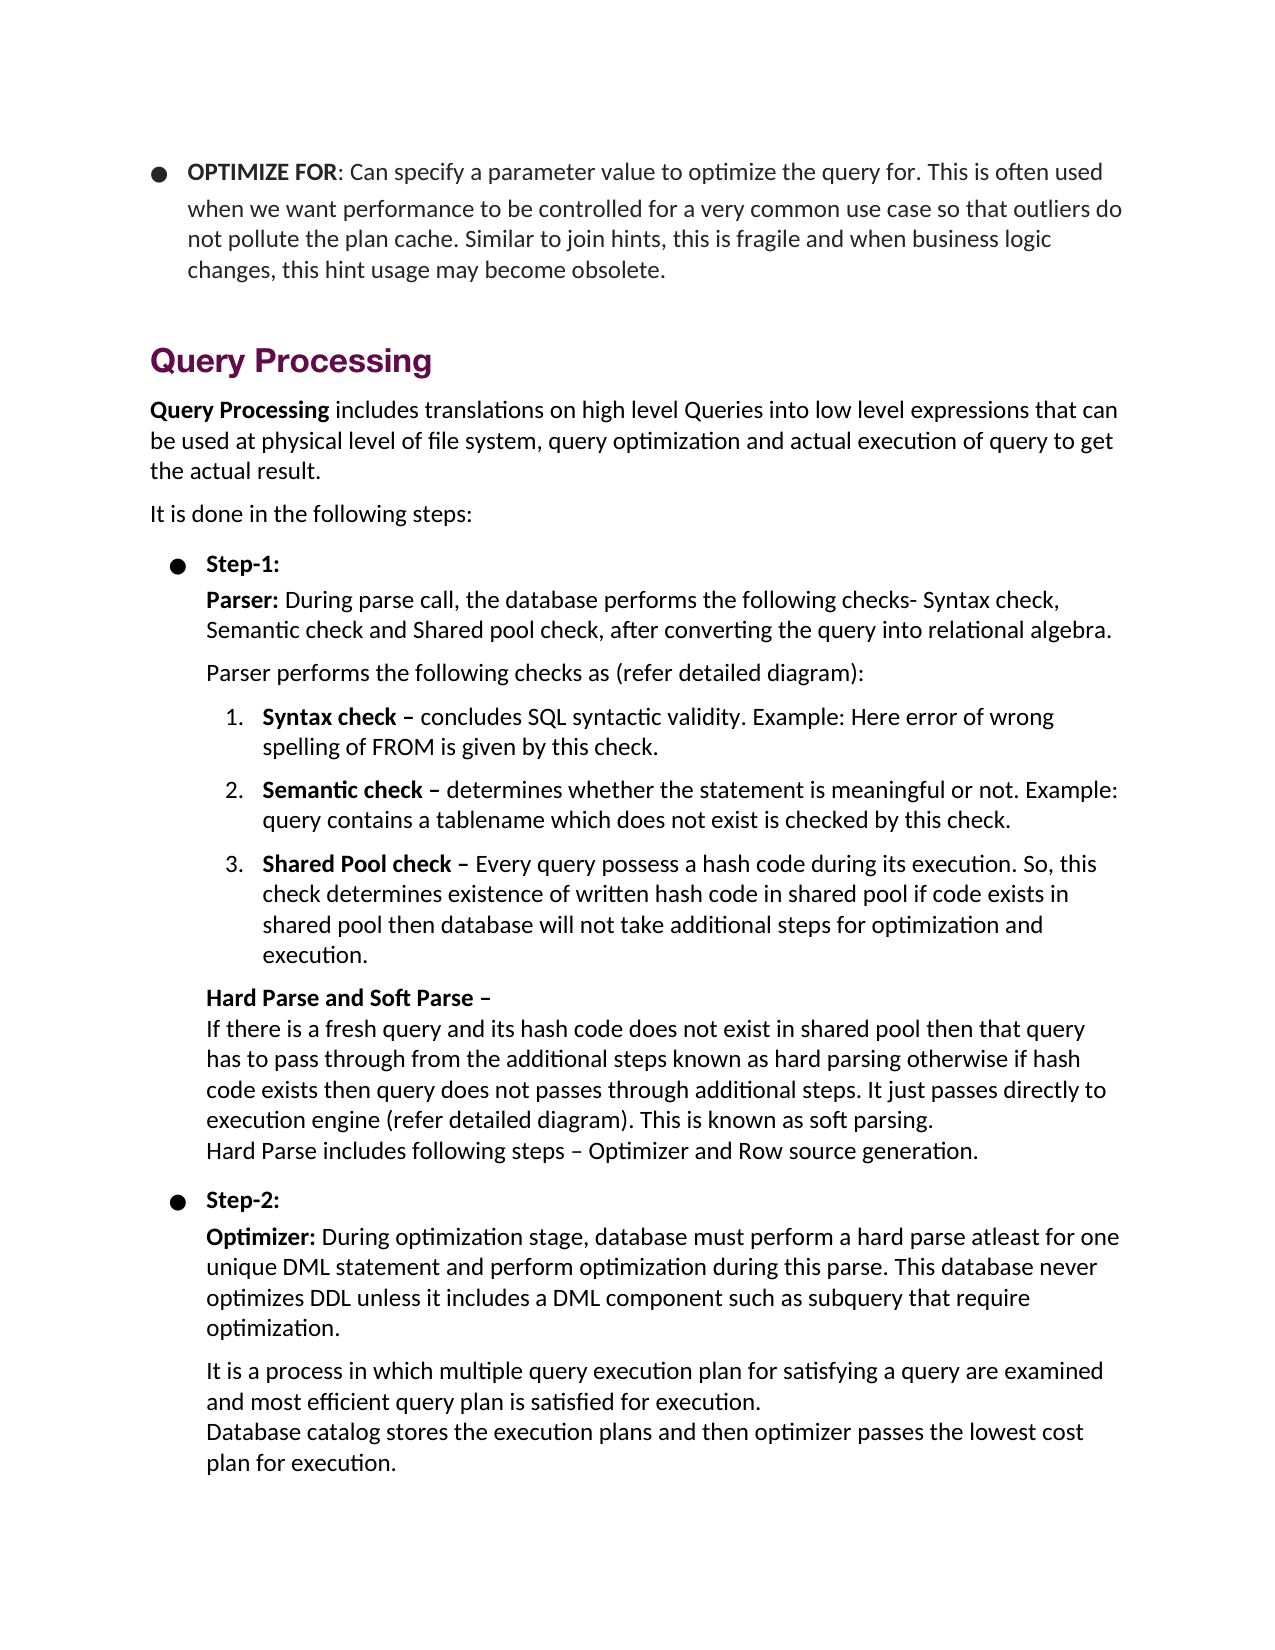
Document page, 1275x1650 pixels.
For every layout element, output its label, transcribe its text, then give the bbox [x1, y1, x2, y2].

list Shared Pool check – Every query possess a hash code during its execution. So, this check determines existence of written hash code in shared pool if code exists in shared pool then database will not take additional steps for optimization and execution. [225, 848, 1125, 970]
text Parser performs the following checks as (refer detailed diagram): [206, 658, 1125, 688]
list Step-1: Parser: During parse call, the database performs the following checks- Syntax check, Semantic check and Shared pool check, after converting the query into relational algebra. [169, 541, 1125, 645]
text It is a process in which multiple query execution plan for satisfying a query are examined and most efficient query plan is satisfied for execution. Database catalog stores the execution plans and then optimizer passes the lowest cost plan for execution. [206, 1355, 1125, 1477]
text It is done in the following steps: [150, 498, 1125, 529]
subtitle Query Processing [150, 340, 1125, 382]
text Hard Parse and Soft Parse – If there is a fresh query and its hash code does not exist in shared pool then that query has to pass through from the additional steps known as hard parsing otherwise if hash code exists then query does not passes through additional steps. It just passes directly to execution engine (refer detailed diagram). This is known as soft parsing. Hard Parse includes following steps – Optimizer and Row source generation. [206, 982, 1125, 1165]
list OPTIMIZE FOR: Can specify a parameter value to optimize the query for. This is often used when we want performance to be controlled for a very common use case so that outliers do not pollute the plan cache. Similar to join hints, this is fragile and when business logic changes, this hint usage may become obsolete. [150, 150, 1125, 284]
list Step-2: Optimizer: During optimization stage, database must perform a hard parse atleast for one unique DML statement and perform optimization during this parse. This database never optimizes DDL unless it includes a DML component such as subquery that require optimization. [169, 1178, 1125, 1343]
text Query Processing includes translations on high level Queries into low level expressions that can be used at physical level of file system, query optimization and actual execution of query to get the actual result. [322, 394, 1125, 486]
list Semantic check – determines whether the statement is meaningful or not. Example: query contains a tablename which does not exist is checked by this check. [225, 774, 1125, 835]
list Syntax check – concludes SQL syntactic validity. Example: Here error of wrong spelling of FROM is given by this check. [225, 701, 1125, 762]
